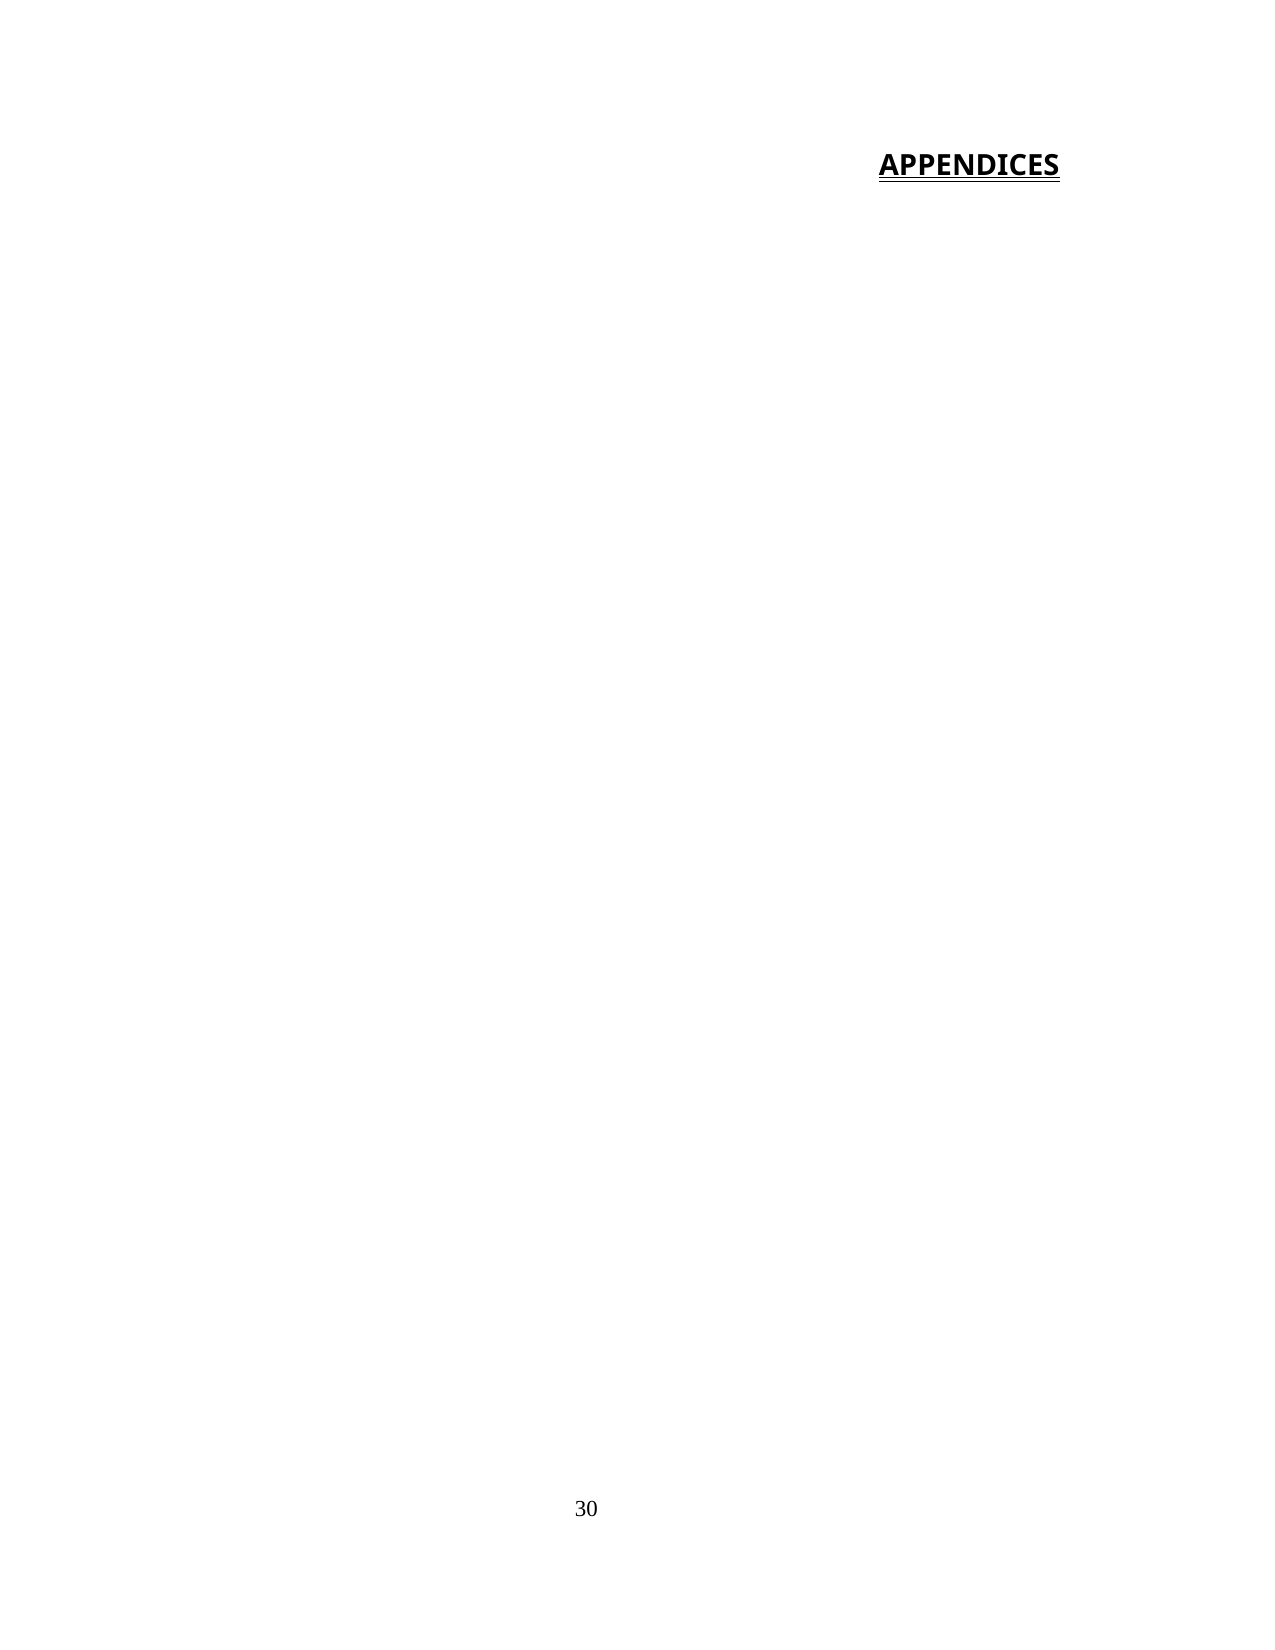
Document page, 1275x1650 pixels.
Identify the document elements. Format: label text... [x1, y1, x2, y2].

text APPENDICES [37, 144, 1059, 183]
